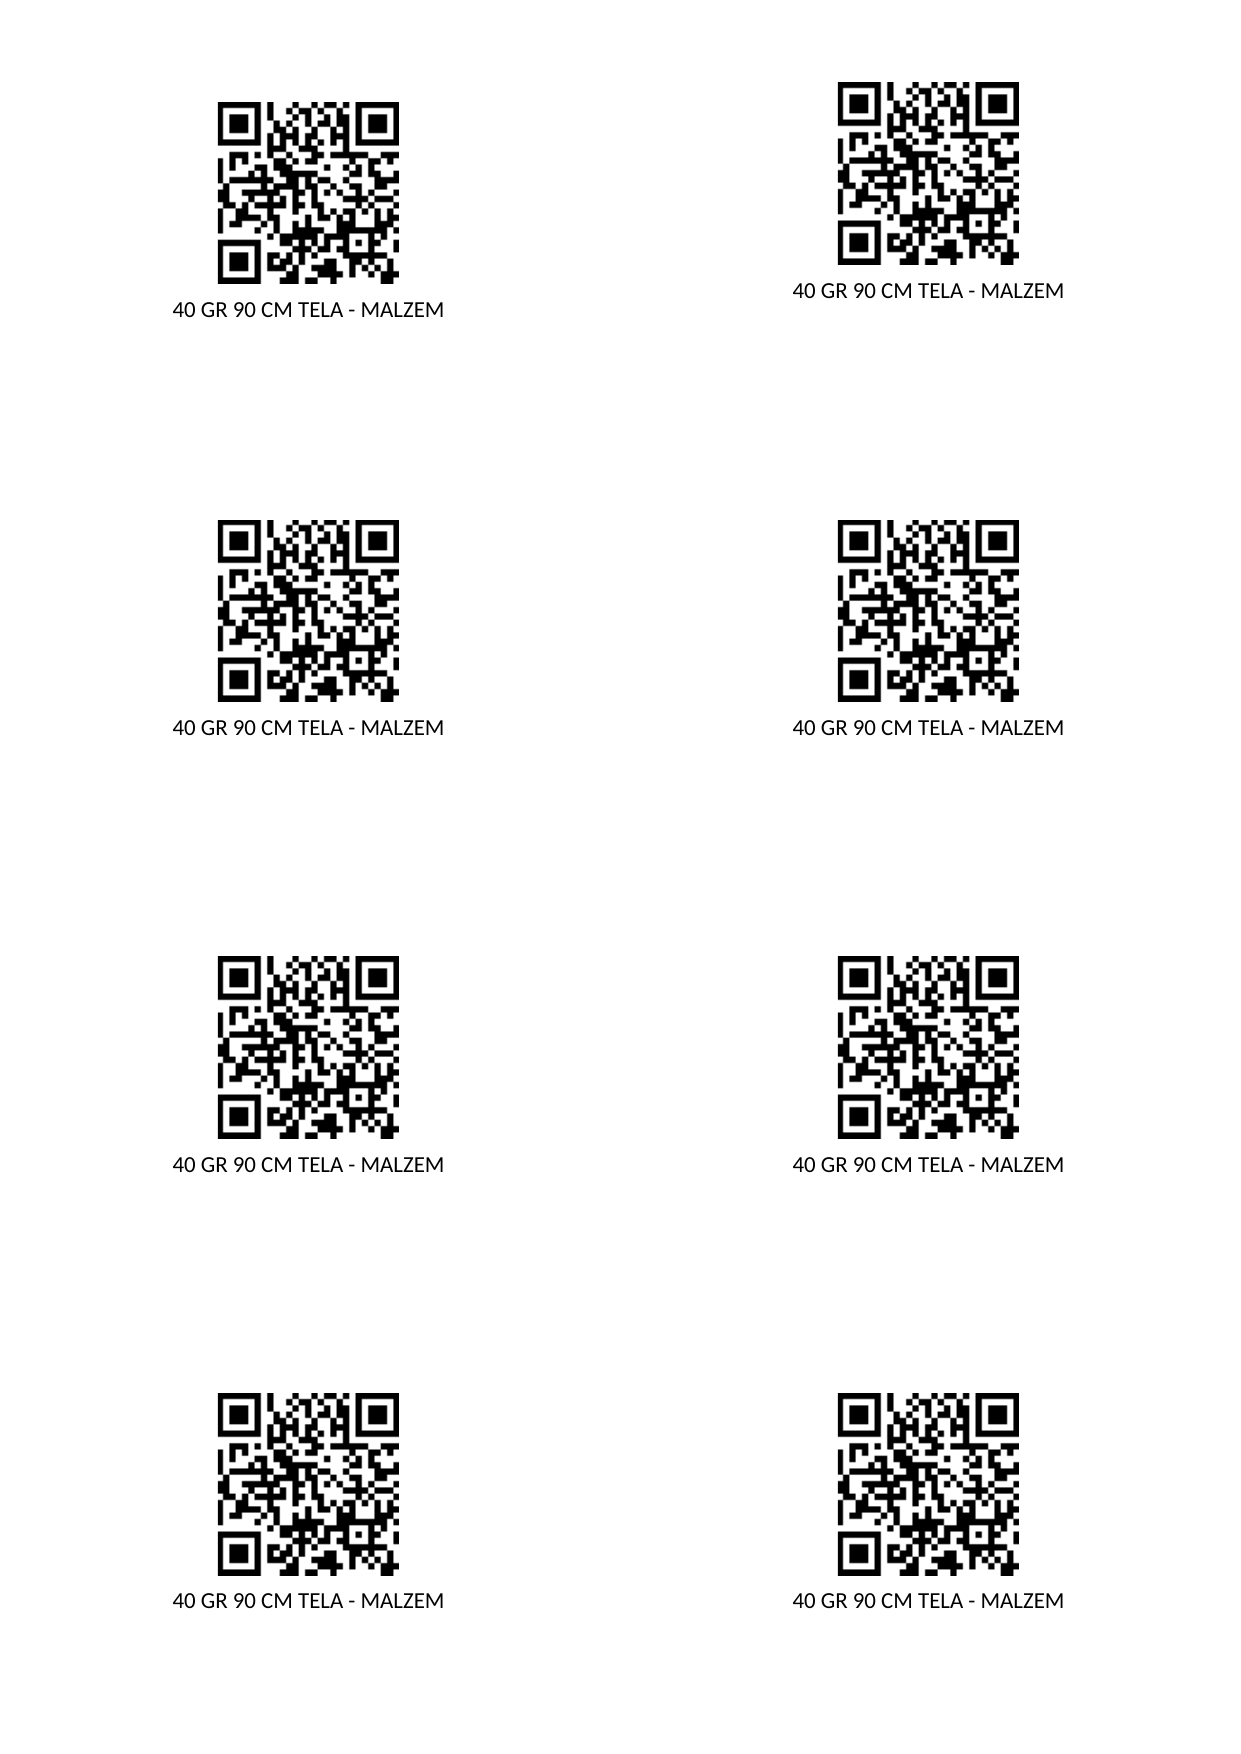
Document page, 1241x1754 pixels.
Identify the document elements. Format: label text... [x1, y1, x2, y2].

picture [217, 520, 399, 702]
picture [217, 102, 399, 284]
picture [837, 1393, 1019, 1576]
picture [837, 956, 1019, 1139]
table_cell 40 GR 90 CM TELA - MALZEM [619, 1314, 1238, 1751]
table_cell 40 GR 90 CM TELA - MALZEM [0, 877, 618, 1314]
picture [837, 520, 1019, 702]
table_cell 40 GR 90 CM TELA - MALZEM [619, 877, 1238, 1314]
table_cell 40 GR 90 CM TELA - MALZEM [619, 440, 1238, 877]
table_header 40 GR 90 CM TELA - MALZEM [619, 3, 1238, 440]
picture [217, 1393, 399, 1576]
picture [837, 82, 1019, 265]
table_cell 40 GR 90 CM TELA - MALZEM [0, 440, 618, 877]
picture [217, 956, 399, 1139]
table_cell 40 GR 90 CM TELA - MALZEM [0, 1314, 618, 1751]
table_header 40 GR 90 CM TELA - MALZEM [0, 3, 618, 440]
